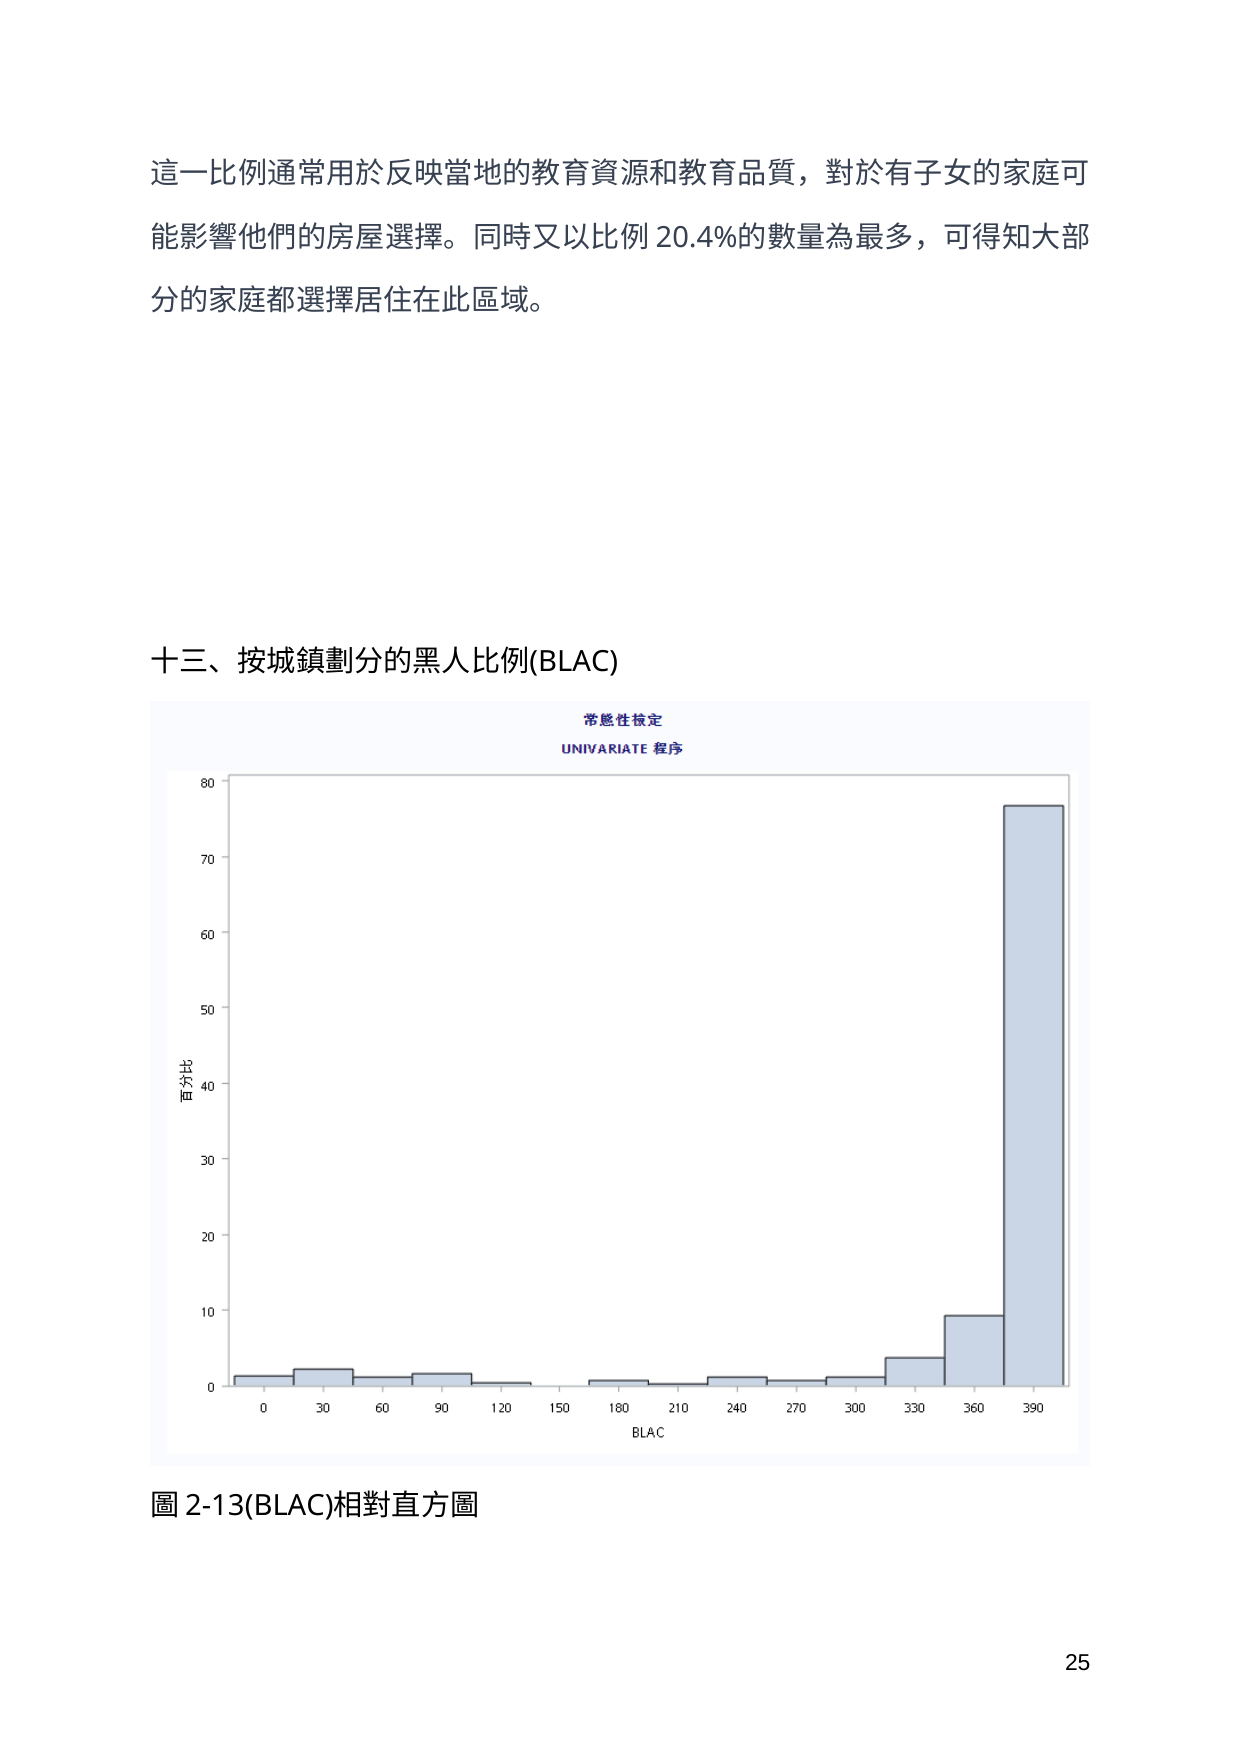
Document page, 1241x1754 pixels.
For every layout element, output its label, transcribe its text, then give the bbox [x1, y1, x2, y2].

picture [150, 701, 1091, 1466]
text 圖2-13(BLAC)相對直方圖 [150, 1481, 1090, 1523]
text 十三、按城鎮劃分的黑人比例(BLAC) [237, 638, 1090, 680]
text 這一比例通常用於反映當地的教育資源和教育品質，對於有子女的家庭可能影響他們的房屋選擇。同時又以比例20.4%的數量為最多，可得知大部分的家庭都選擇居住在此區域。 [150, 192, 1090, 319]
